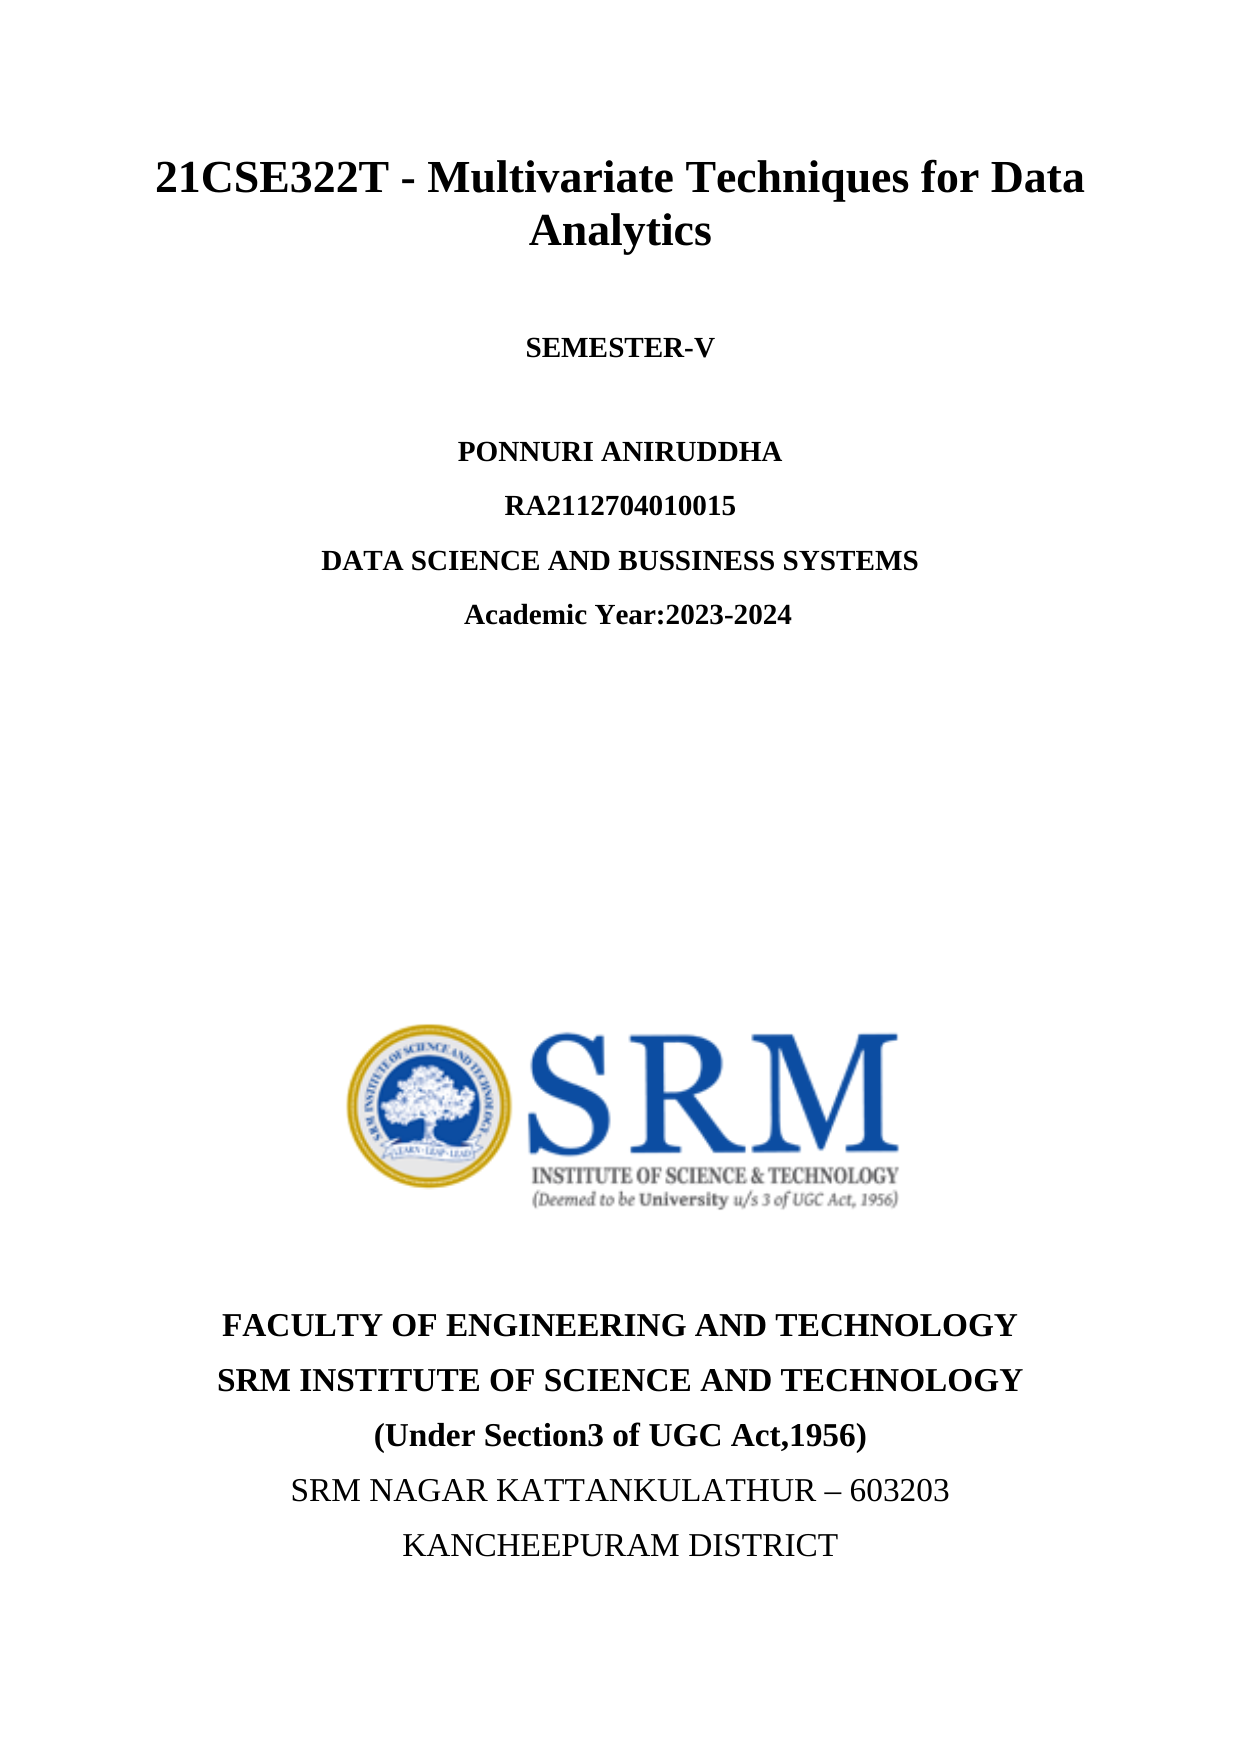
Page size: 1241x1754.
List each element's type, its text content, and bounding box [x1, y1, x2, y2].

text Academic Year:2023-2024 [179, 597, 1090, 631]
text FACULTY OF ENGINEERING AND TECHNOLOGY [150, 1305, 1090, 1343]
picture [324, 947, 916, 1284]
text RA2112704010015 [150, 488, 1090, 522]
text SRM NAGAR KATTANKULATHUR – 603203 [150, 1470, 1090, 1508]
text 21CSE322T - Multivariate Techniques for Data Analytics [150, 150, 1090, 255]
text (Under Section3 of UGC Act,1956) [150, 1415, 1090, 1453]
text SRM INSTITUTE OF SCIENCE AND TECHNOLOGY [150, 1360, 1090, 1398]
text KANCHEEPURAM DISTRICT [150, 1525, 1090, 1563]
text SEMESTER-V [150, 330, 1090, 363]
text DATA SCIENCE AND BUSSINESS SYSTEMS [150, 543, 1090, 576]
text PONNURI ANIRUDDHA [150, 434, 1090, 467]
